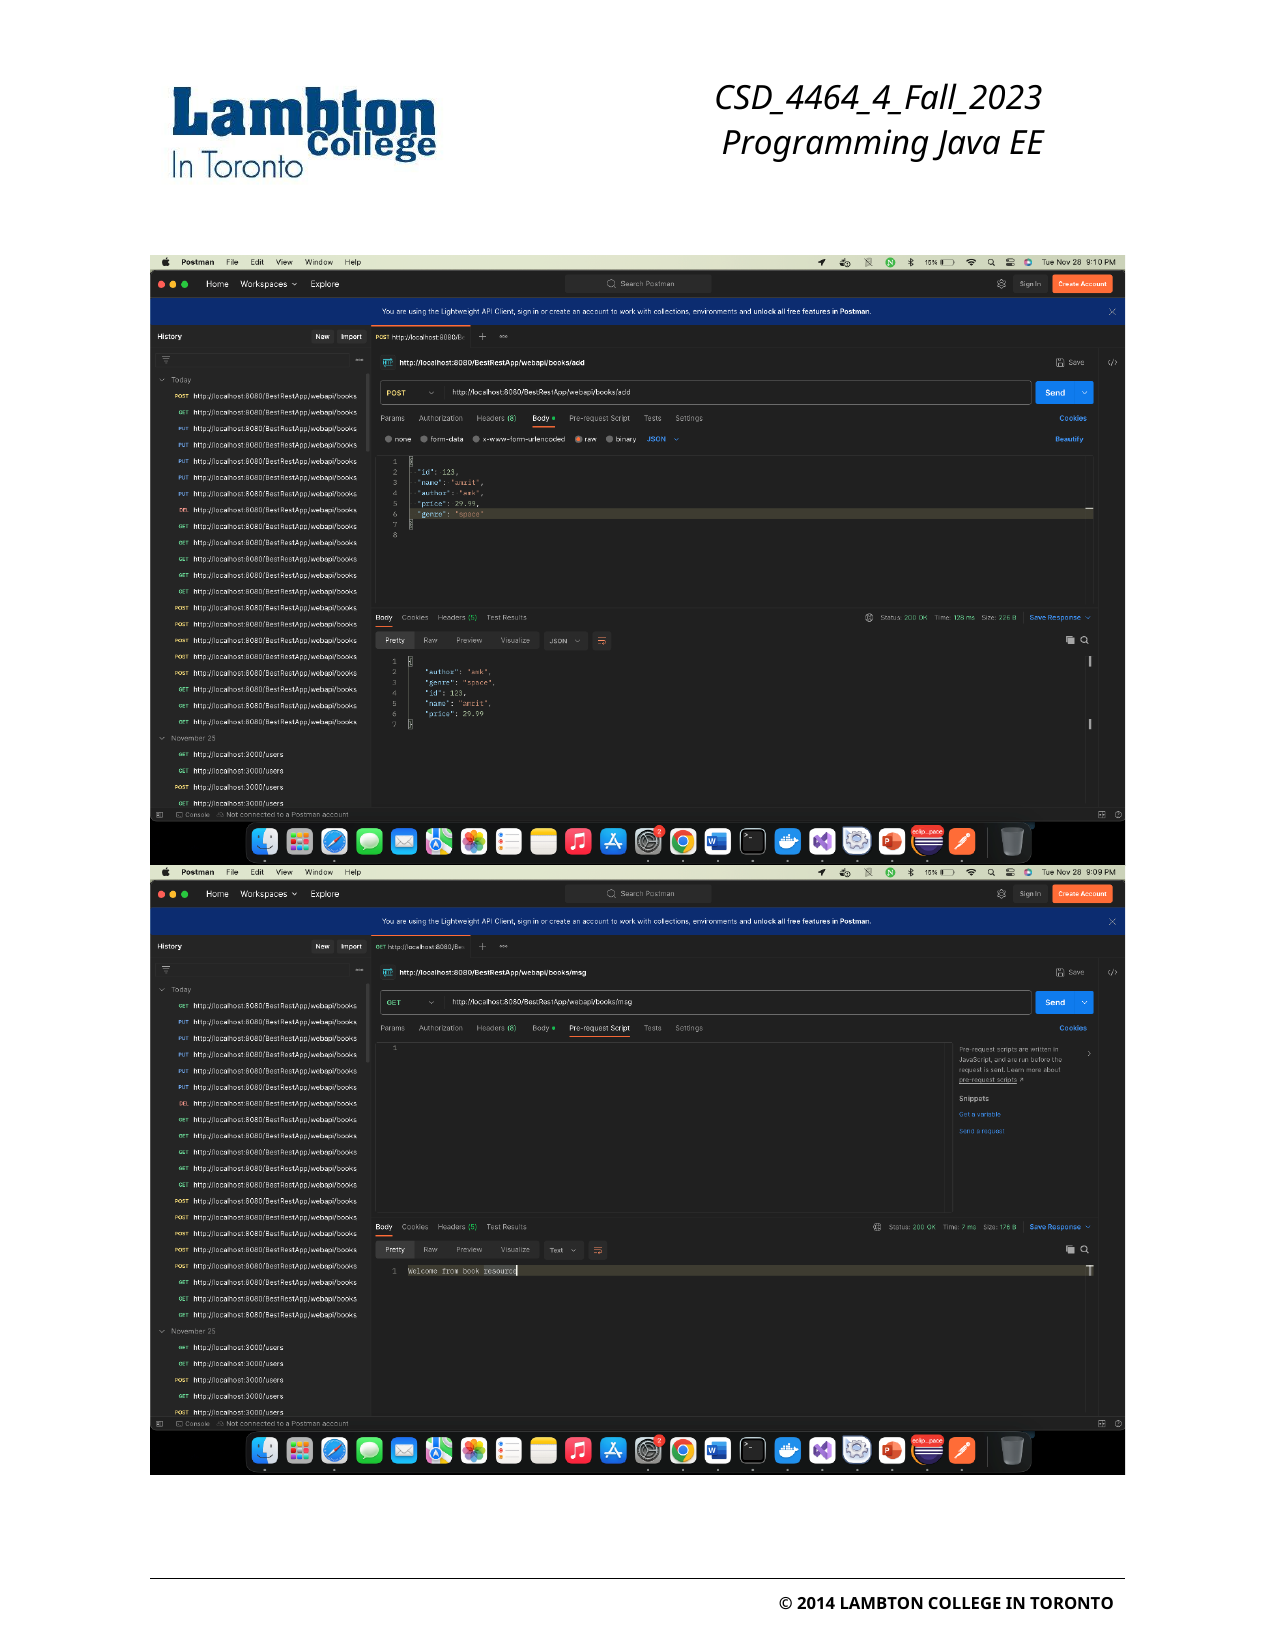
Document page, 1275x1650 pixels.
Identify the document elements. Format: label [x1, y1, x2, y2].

picture [161, 73, 448, 188]
picture [150, 255, 1125, 1475]
